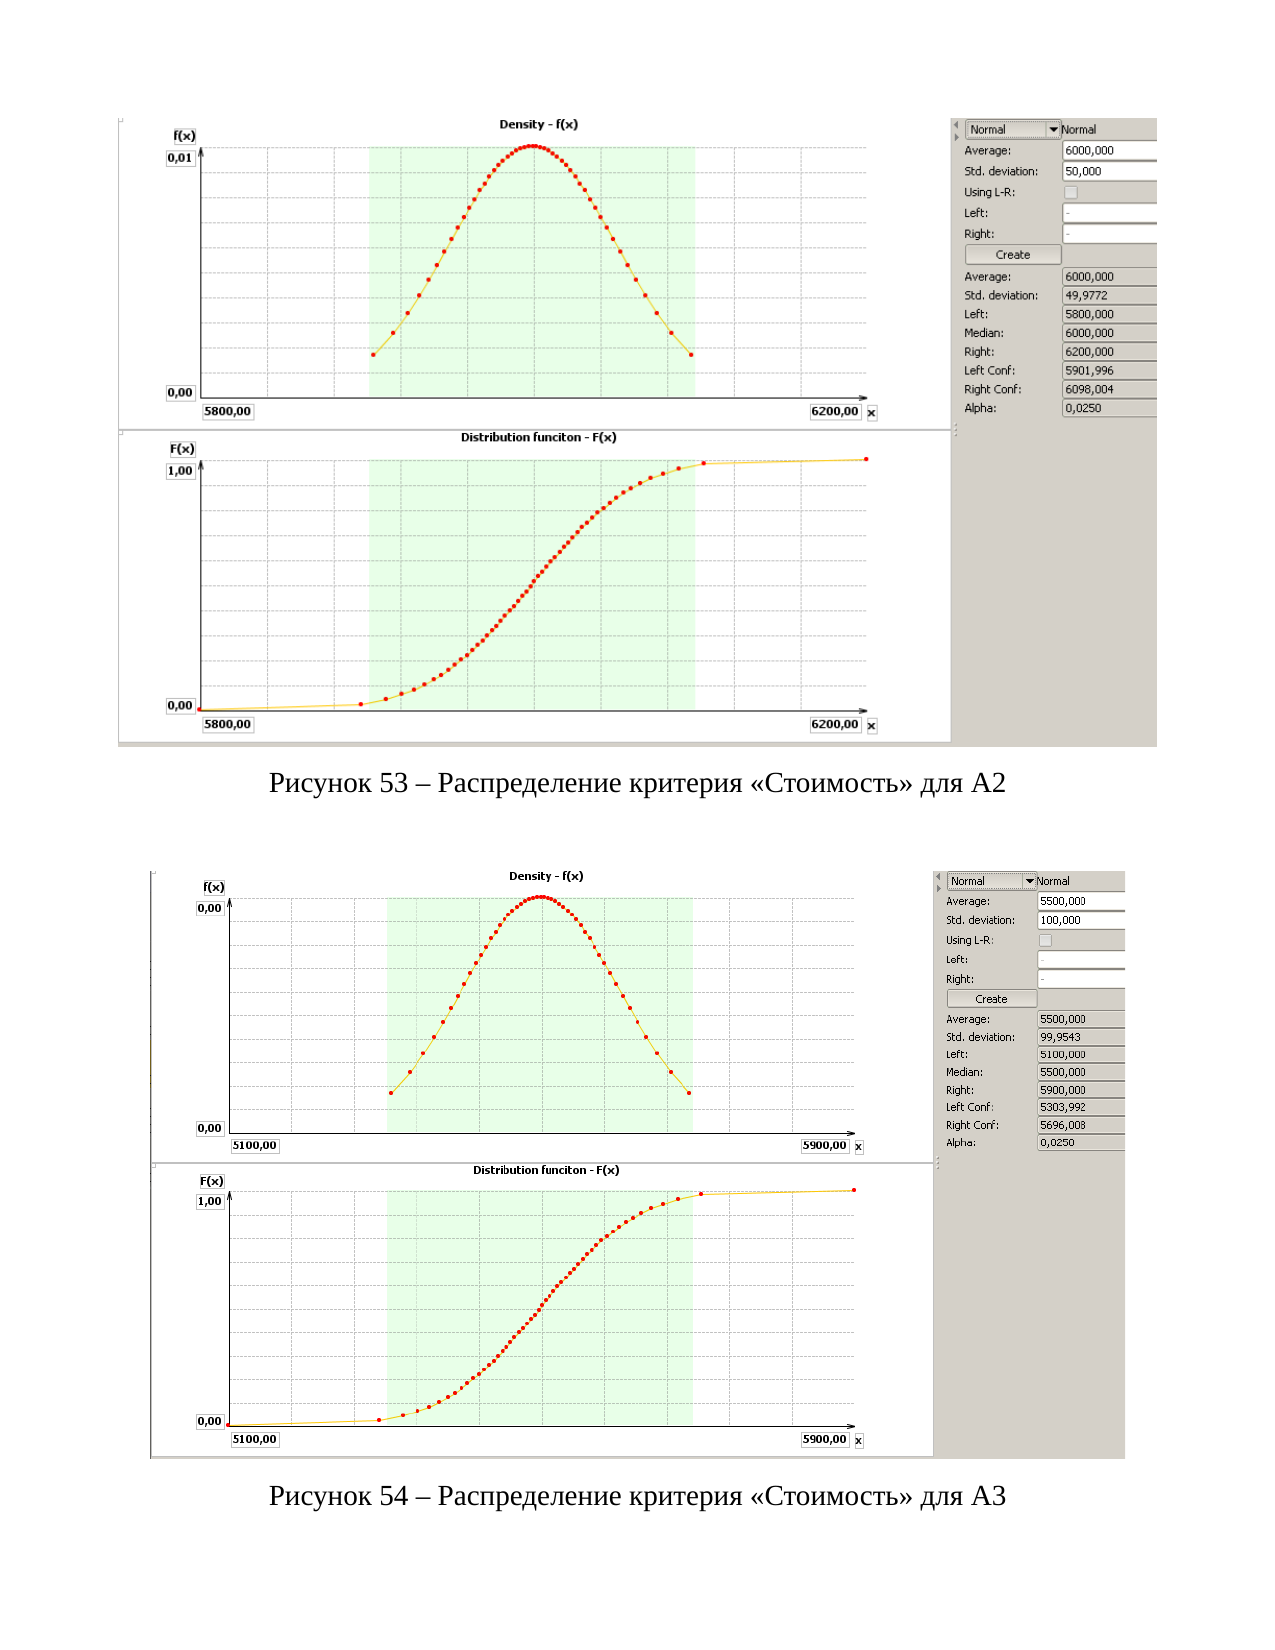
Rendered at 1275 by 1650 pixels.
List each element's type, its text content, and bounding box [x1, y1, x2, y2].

picture [118, 118, 1157, 747]
picture [150, 871, 1125, 1459]
text Рисунок 54 – Распределение критерия «Стоимость» для А3 [118, 1478, 1157, 1512]
text Рисунок 53 – Распределение критерия «Стоимость» для А2 [118, 765, 1157, 799]
